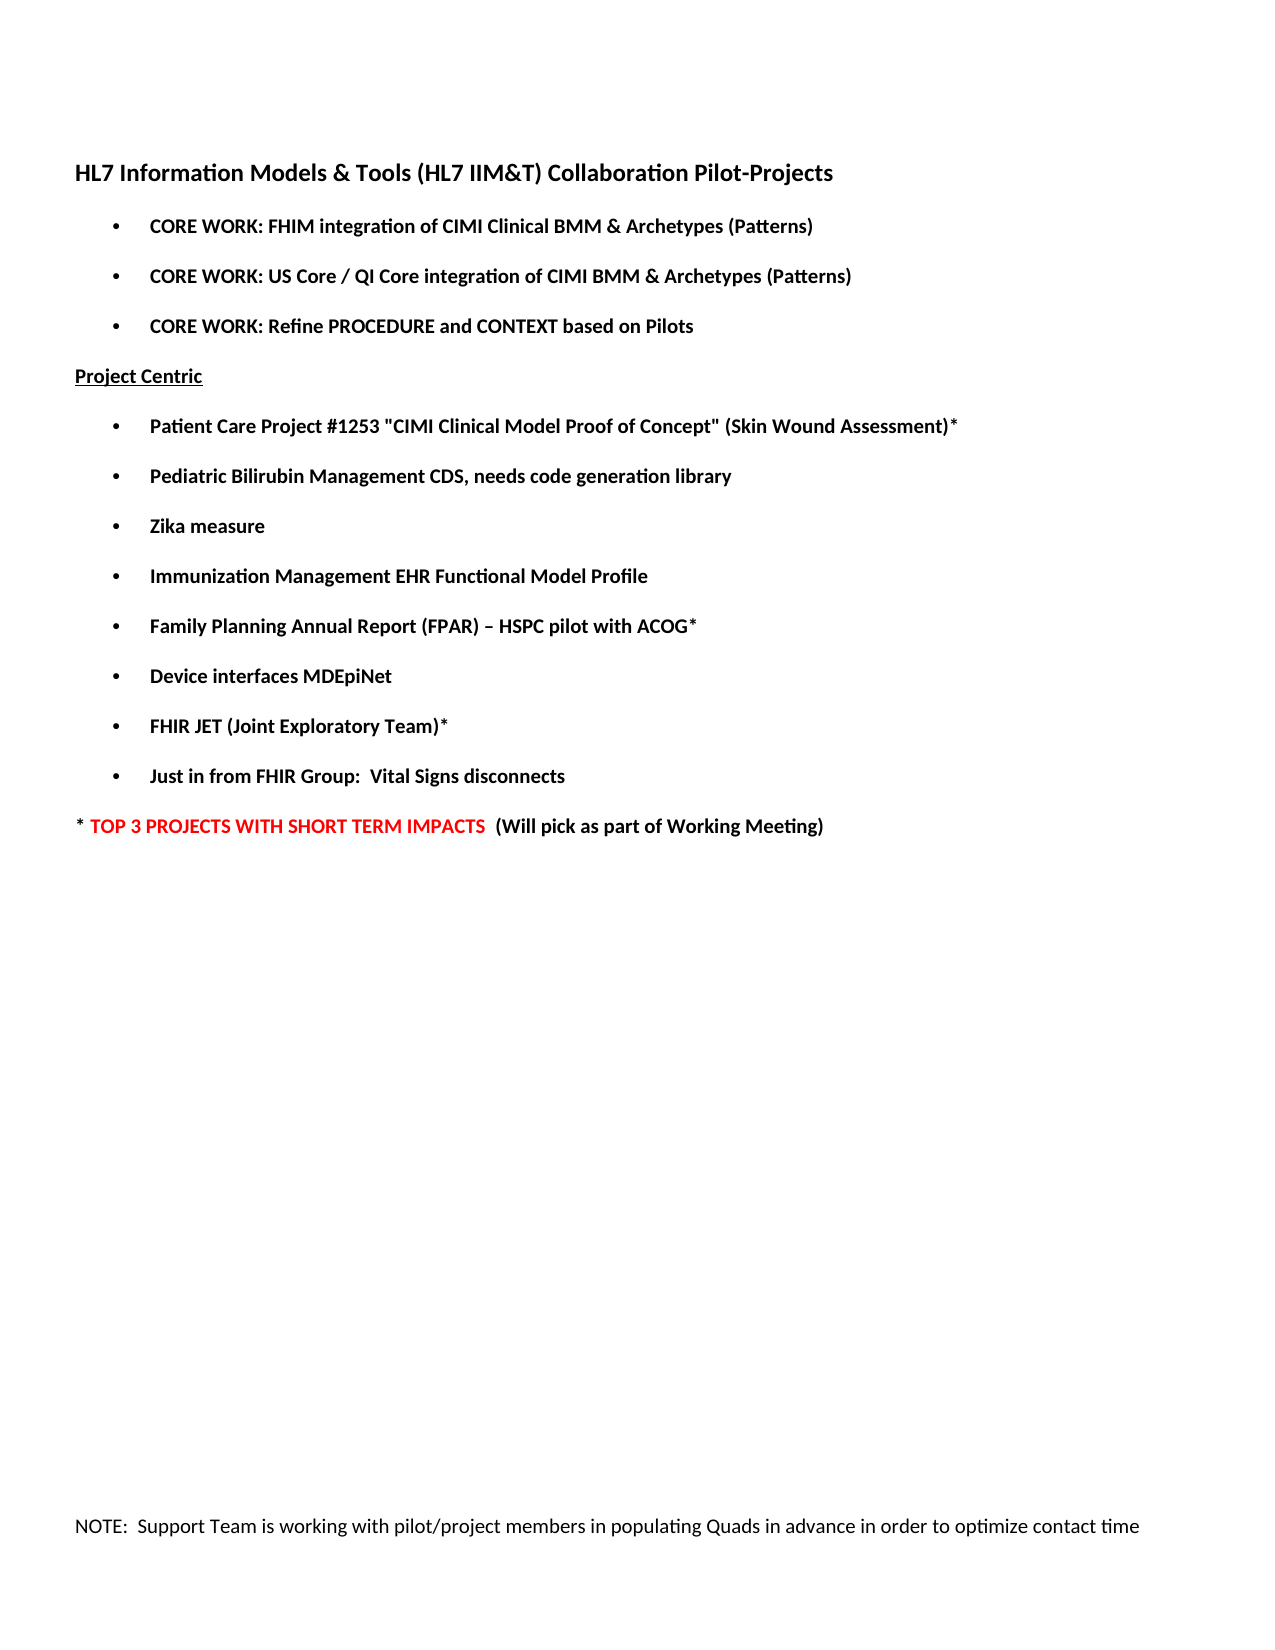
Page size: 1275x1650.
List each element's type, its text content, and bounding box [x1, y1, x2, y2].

list FHIR JET (Joint Exploratory Team)* [112, 713, 1200, 738]
list CORE WORK: US Core / QI Core integration of CIMI BMM & Archetypes (Patterns) [112, 263, 1200, 288]
list Zika measure [112, 513, 1200, 538]
list Immunization Management EHR Functional Model Profile [112, 563, 1200, 588]
text Project Centric [75, 363, 1200, 388]
list Device interfaces MDEpiNet [112, 663, 1200, 688]
text * TOP 3 PROJECTS WITH SHORT TERM IMPACTS (Will pick as part of Working Meeting) [75, 813, 1200, 838]
list Patient Care Project #1253 "CIMI Clinical Model Proof of Concept" (Skin Wound Assessment)* [112, 413, 1200, 438]
list CORE WORK: Refine PROCEDURE and CONTEXT based on Pilots [112, 313, 1200, 338]
list Just in from FHIR Group: Vital Signs disconnects [112, 763, 1200, 788]
list Family Planning Annual Report (FPAR) – HSPC pilot with ACOG* [112, 613, 1200, 638]
text NOTE: Support Team is working with pilot/project members in populating Quads in advance in order to optimize contact time [75, 1513, 1200, 1538]
text HL7 Information Models & Tools (HL7 IIM&T) Collaboration Pilot-Projects [75, 157, 1200, 188]
list CORE WORK: FHIM integration of CIMI Clinical BMM & Archetypes (Patterns) [112, 213, 1200, 238]
list Pediatric Bilirubin Management CDS, needs code generation library [112, 463, 1200, 488]
